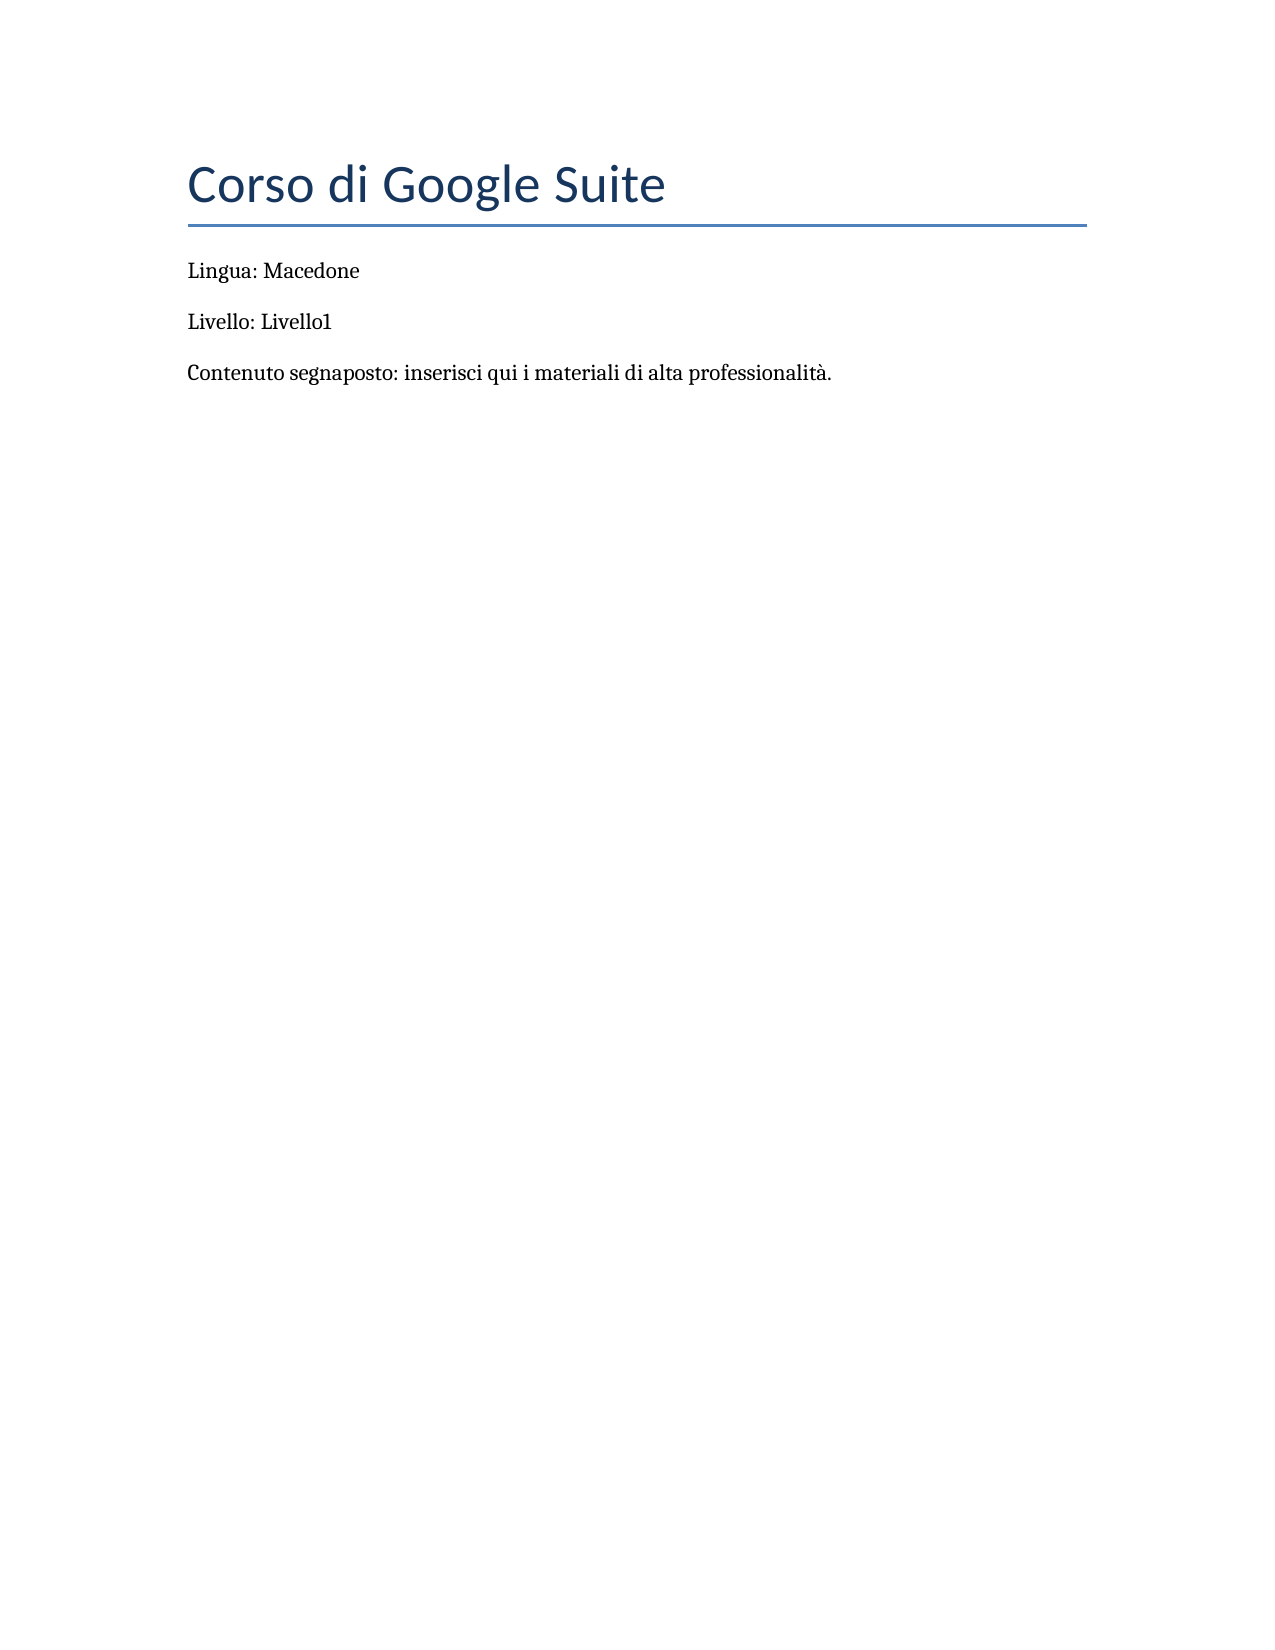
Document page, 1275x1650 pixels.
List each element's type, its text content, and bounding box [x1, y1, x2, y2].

text Lingua: Macedone [187, 258, 1087, 284]
text Livello: Livello1 [187, 309, 1087, 335]
title Corso di Google Suite [187, 150, 1087, 227]
text Contenuto segnaposto: inserisci qui i materiali di alta professionalità. [187, 360, 1087, 386]
